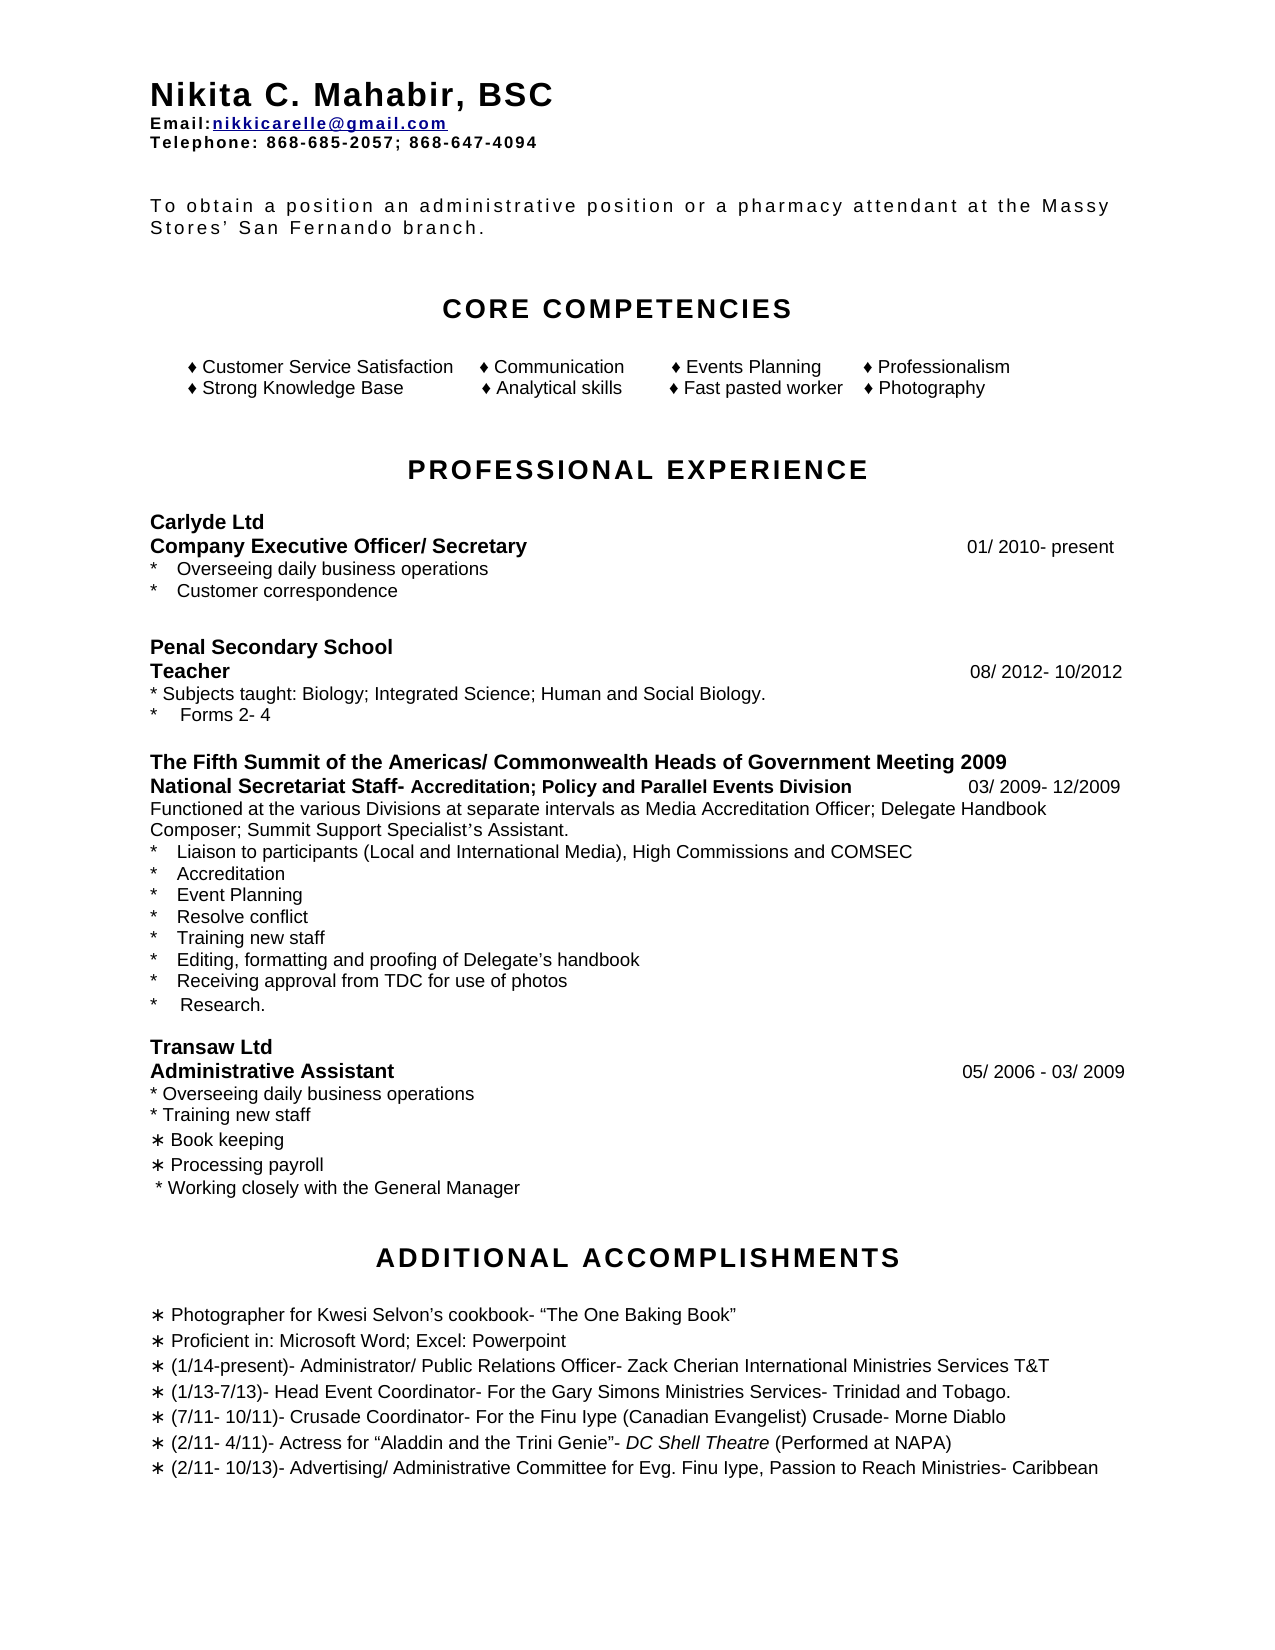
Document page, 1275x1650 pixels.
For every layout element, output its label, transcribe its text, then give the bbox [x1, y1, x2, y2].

text ∗ Proficient in: Microsoft Word; Excel: Powerpoint [150, 1327, 1125, 1353]
list Forms 2- 4 [150, 704, 1125, 726]
text ∗ Photographer for Kwesi Selvon’s cookbook- “The One Baking Book” [150, 1302, 1125, 1327]
text Transaw Ltd [150, 1035, 1125, 1059]
list Research. [150, 992, 1125, 1016]
text National Secretariat Staff- Accreditation; Policy and Parallel Events Division 03/ 2009- 12/2009 [150, 773, 1125, 797]
text Penal Secondary School [150, 634, 1125, 658]
text * Training new staff [150, 1104, 1125, 1126]
text Company Executive Officer/ Secretary 01/ 2010- present [150, 534, 1125, 558]
text Teacher 08/ 2012- 10/2012 [150, 658, 1125, 682]
text ∗ (2/11- 10/13)- Advertising/ Administrative Committee for Evg. Finu Iype, Passion to Reach Ministries- Caribbean [150, 1455, 1125, 1480]
list Customer correspondence [150, 579, 1125, 601]
text ∗ (1/13-7/13)- Head Event Coordinator- For the Gary Simons Ministries Services- Trinidad and Tobago. [150, 1378, 1125, 1404]
text Functioned at the various Divisions at separate intervals as Media Accreditation Officer; Delegate Handbook Composer; Summit Support Specialist’s Assistant. [150, 797, 1125, 841]
list Training new staff [150, 927, 1125, 948]
text ∗ (1/14-present)- Administrator/ Public Relations Officer- Zack Cherian International Ministries Services T&T [150, 1353, 1125, 1378]
text ♦ Strong Knowledge Base ♦ Analytical skills ♦ Fast pasted worker ♦ Photography [150, 377, 1125, 399]
list Accreditation [150, 862, 1125, 884]
text The Fifth Summit of the Americas/ Commonwealth Heads of Government Meeting 2009 [150, 749, 1125, 773]
text Carlyde Ltd [150, 510, 1125, 534]
text ∗ Processing payroll [150, 1151, 1125, 1177]
list Event Planning [150, 884, 1125, 905]
text ∗ (7/11- 10/11)- Crusade Coordinator- For the Finu Iype (Canadian Evangelist) Crusade- Morne Diablo [150, 1404, 1125, 1429]
title To obtain a position an administrative position or a pharmacy attendant at the Massy Stores’ San Fernando branch. [150, 195, 1125, 238]
subtitle ADDITIONAL ACCOMPLISHMENTS [150, 1242, 1125, 1273]
list Editing, formatting and proofing of Delegate’s handbook [150, 948, 1125, 970]
subtitle Administrative Assistant 05/ 2006 - 03/ 2009 [150, 1059, 1125, 1083]
list Overseeing daily business operations [150, 558, 1125, 579]
text ∗ (2/11- 4/11)- Actress for “Aladdin and the Trini Genie”- DC Shell Theatre (Performed at NAPA) [150, 1429, 1125, 1455]
text * Working closely with the General Manager [150, 1177, 1125, 1198]
text * Overseeing daily business operations [150, 1083, 1125, 1104]
list Receiving approval from TDC for use of photos [150, 970, 1125, 992]
title CORE COMPETENCIES [150, 291, 1125, 324]
subtitle PROFESSIONAL EXPERIENCE [150, 454, 1125, 485]
text * Subjects taught: Biology; Integrated Science; Human and Social Biology. [150, 682, 1125, 704]
text ♦ Customer Service Satisfaction ♦ Communication ♦ Events Planning ♦ Professionalism [150, 356, 1125, 377]
text ∗ Book keeping [150, 1126, 1125, 1151]
list Resolve conflict [150, 905, 1125, 927]
list Liaison to participants (Local and International Media), High Commissions and COMSEC [150, 841, 1125, 862]
